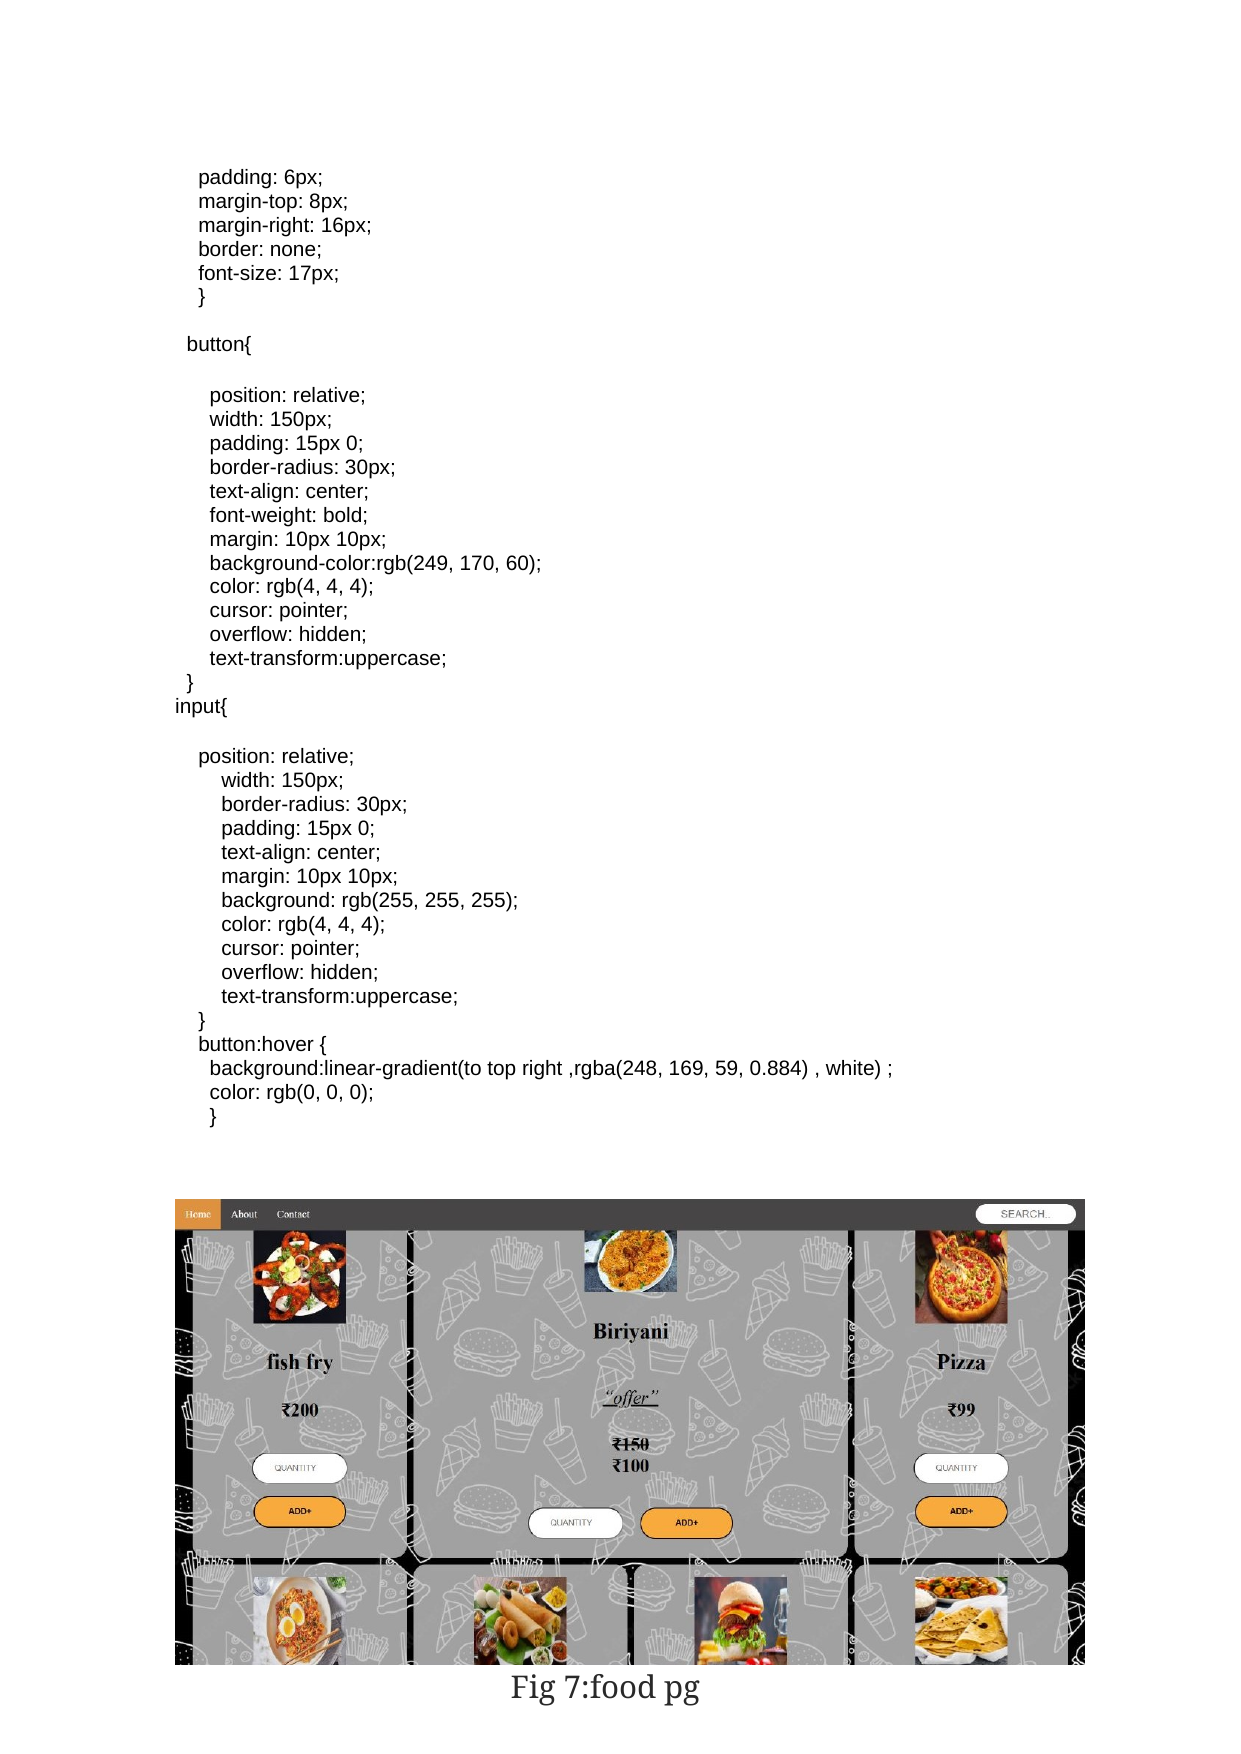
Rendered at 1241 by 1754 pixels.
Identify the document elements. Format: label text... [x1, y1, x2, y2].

text background-color:rgb(249, 170, 60); [175, 550, 1205, 574]
text border-radius: 30px; [175, 454, 1205, 478]
text cursor: pointer; [175, 598, 1205, 622]
text padding: 6px; [175, 164, 1205, 188]
text padding: 15px 0; [175, 431, 1205, 454]
text background:linear-gradient(to top right ,rgba(248, 169, 59, 0.884) , white) ; [175, 1056, 1205, 1080]
text position: relative; [175, 744, 1205, 768]
text text-align: center; [175, 478, 1205, 502]
text } [175, 284, 1205, 308]
text margin: 10px 10px; [175, 526, 1205, 550]
text } [175, 1104, 1205, 1128]
text color: rgb(4, 4, 4); [175, 574, 1205, 598]
text position: relative; [175, 383, 1205, 407]
text font-weight: bold; [175, 502, 1205, 526]
text font-size: 17px; [175, 260, 1205, 284]
text padding: 15px 0; [175, 816, 1205, 840]
text background: rgb(255, 255, 255); [175, 888, 1205, 912]
text cursor: pointer; [175, 936, 1205, 960]
text button{ [175, 332, 1205, 356]
text overflow: hidden; [175, 960, 1205, 984]
text border: none; [175, 236, 1205, 260]
text color: rgb(0, 0, 0); [175, 1080, 1205, 1104]
text text-transform:uppercase; [175, 984, 1205, 1008]
text margin: 10px 10px; [175, 864, 1205, 888]
text margin-right: 16px; [175, 212, 1205, 236]
text color: rgb(4, 4, 4); [175, 912, 1205, 936]
picture [175, 1199, 1085, 1665]
text width: 150px; [175, 407, 1205, 431]
text width: 150px; [175, 768, 1205, 792]
text border-radius: 30px; [175, 792, 1205, 816]
text overflow: hidden; [175, 622, 1205, 646]
text } [175, 1008, 1205, 1032]
text Fig 7:food pg [175, 1665, 1205, 1707]
text } [175, 670, 1205, 694]
text button:hover { [175, 1032, 1205, 1056]
text margin-top: 8px; [175, 188, 1205, 212]
text text-transform:uppercase; [175, 646, 1205, 670]
text input{ [175, 694, 1205, 718]
text text-align: center; [175, 840, 1205, 864]
